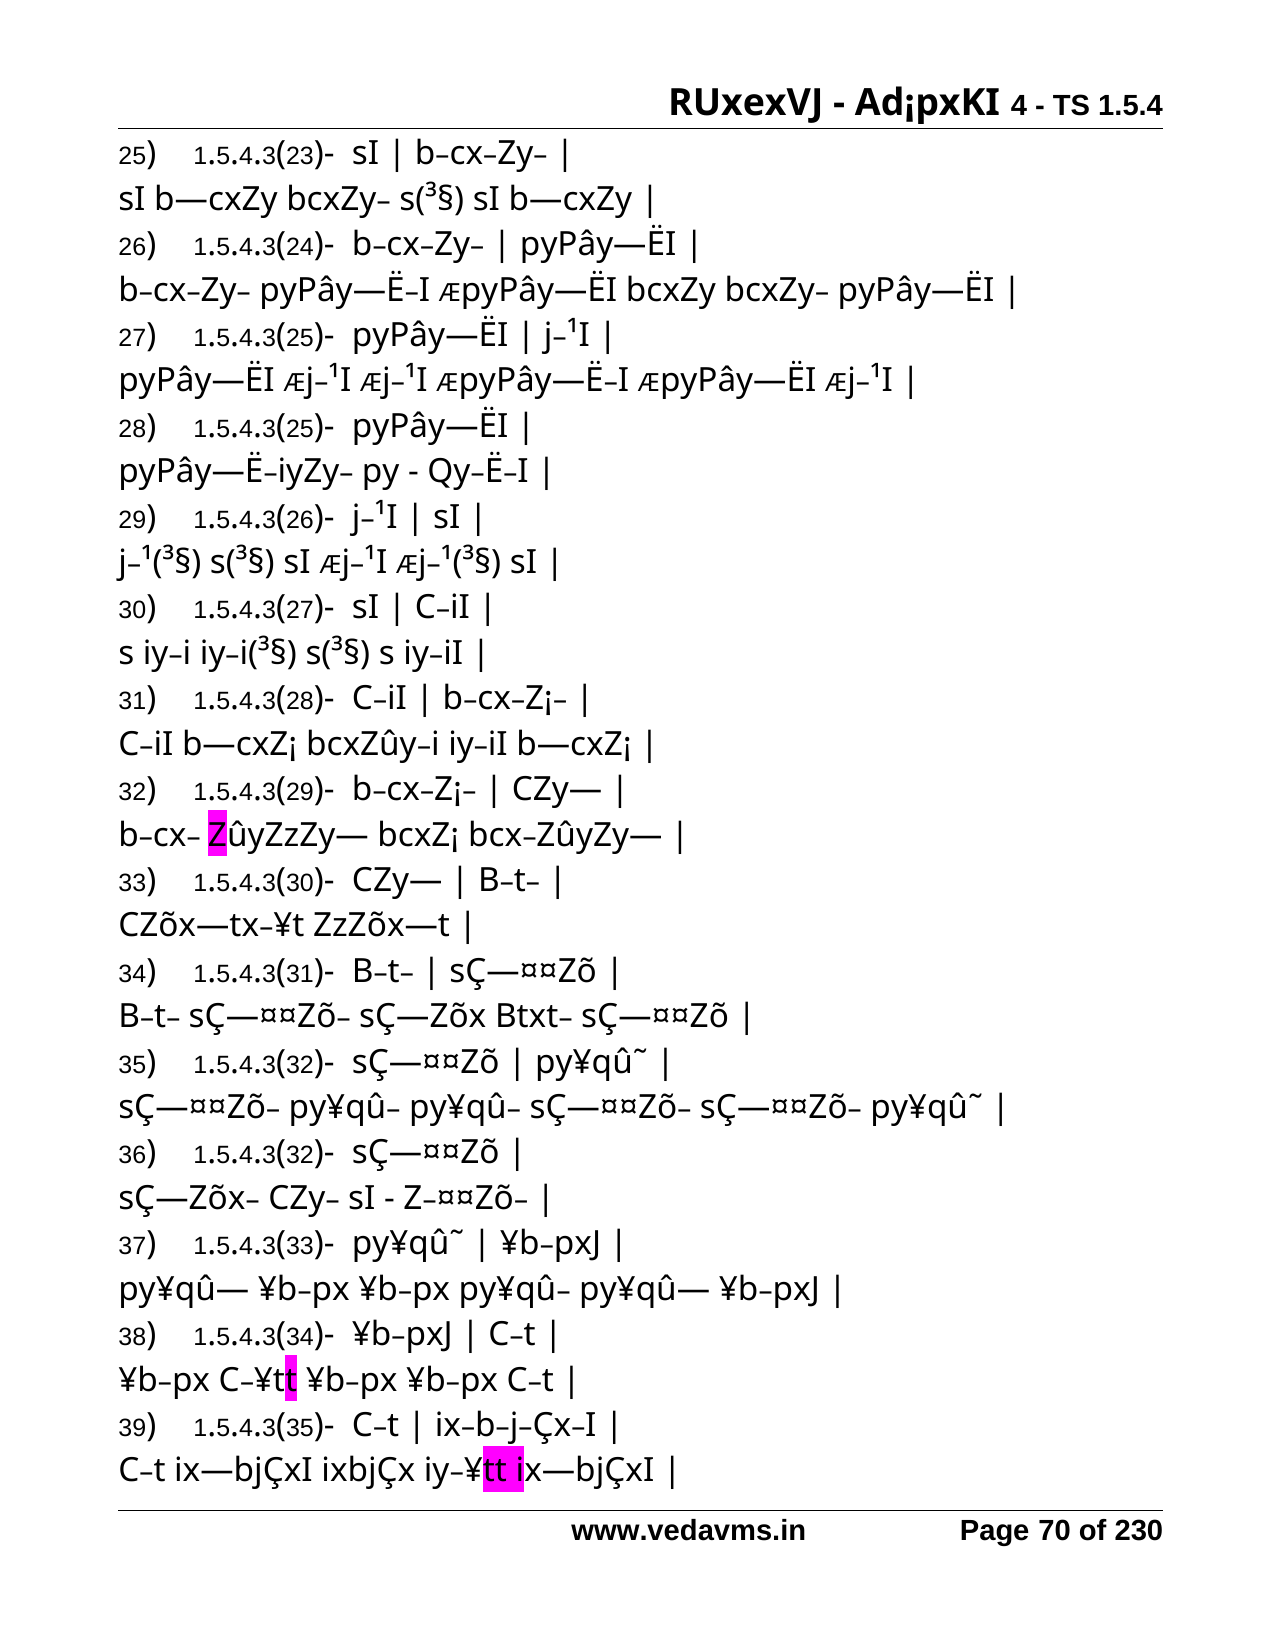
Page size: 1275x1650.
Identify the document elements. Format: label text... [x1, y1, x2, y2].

text C–t ix—bjÇxI ixbjÇx iy–¥tt ix—bjÇxI | [118, 1446, 483, 1492]
text 39) 1.5.4.3(35)- C–t | ix–b–j–Çx–I | [118, 1401, 1163, 1446]
text pyPây—Ë–iyZy– py - Qy–Ë–I | [118, 447, 1163, 492]
text CZõx—tx–¥t ZzZõx—t | [118, 901, 1163, 947]
text 32) 1.5.4.3(29)- b–cx–Z¡– | CZy— | [118, 765, 1163, 810]
text C–iI b—cxZ¡ bcxZûy–i iy–iI b—cxZ¡ | [118, 719, 1163, 765]
text s iy–i iy–i(³§) s(³§) s iy–iI | [118, 629, 1163, 674]
text 30) 1.5.4.3(27)- sI | C–iI | [118, 583, 1163, 629]
text pyPây—ËI Æj–¹I Æj–¹I ÆpyPây—Ë–I ÆpyPây—ËI Æj–¹I | [118, 356, 1163, 402]
text j–¹(³§) s(³§) sI Æj–¹I Æj–¹(³§) sI | [118, 538, 1163, 583]
text 33) 1.5.4.3(30)- CZy— | B–t– | [118, 856, 1163, 901]
text b–cx– ZûyZzZy— bcxZ¡ bcx–ZûyZy— | [227, 810, 1163, 856]
text 31) 1.5.4.3(28)- C–iI | b–cx–Z¡– | [118, 674, 1163, 719]
text sÇ—Zõx– CZy– sI - Z–¤¤Zõ– | [118, 1174, 1163, 1219]
text B–t– sÇ—¤¤Zõ– sÇ—Zõx Btxt– sÇ—¤¤Zõ | [118, 992, 1163, 1037]
text sÇ—¤¤Zõ– py¥qû– py¥qû– sÇ—¤¤Zõ– sÇ—¤¤Zõ– py¥qû˜ | [118, 1083, 1163, 1128]
text b–cx– ZûyZzZy— bcxZ¡ bcx–ZûyZy— | [118, 810, 208, 856]
text 38) 1.5.4.3(34)- ¥b–pxJ | C–t | [118, 1310, 1163, 1355]
text 27) 1.5.4.3(25)- pyPây—ËI | j–¹I | [118, 311, 1163, 356]
text ¥b–px C–¥tt ¥b–px ¥b–px C–t | [118, 1355, 285, 1401]
text 36) 1.5.4.3(32)- sÇ—¤¤Zõ | [118, 1128, 1163, 1174]
text 29) 1.5.4.3(26)- j–¹I | sI | [118, 492, 1163, 538]
text 26) 1.5.4.3(24)- b–cx–Zy– | pyPây—ËI | [118, 220, 1163, 265]
text ¥b–px C–¥tt ¥b–px ¥b–px C–t | [297, 1355, 1163, 1401]
text C–t ix—bjÇxI ixbjÇx iy–¥tt ix—bjÇxI | [524, 1446, 1163, 1492]
text 37) 1.5.4.3(33)- py¥qû˜ | ¥b–pxJ | [118, 1219, 1163, 1264]
text 25) 1.5.4.3(23)- sI | b–cx–Zy– | [118, 129, 1163, 174]
text b–cx–Zy– pyPây—Ë–I ÆpyPây—ËI bcxZy bcxZy– pyPây—ËI | [118, 265, 1163, 311]
text py¥qû— ¥b–px ¥b–px py¥qû– py¥qû— ¥b–pxJ | [118, 1264, 1163, 1310]
text 35) 1.5.4.3(32)- sÇ—¤¤Zõ | py¥qû˜ | [118, 1037, 1163, 1083]
text 28) 1.5.4.3(25)- pyPây—ËI | [118, 402, 1163, 447]
text 34) 1.5.4.3(31)- B–t– | sÇ—¤¤Zõ | [118, 947, 1163, 992]
text sI b—cxZy bcxZy– s(³§) sI b—cxZy | [118, 174, 1163, 220]
